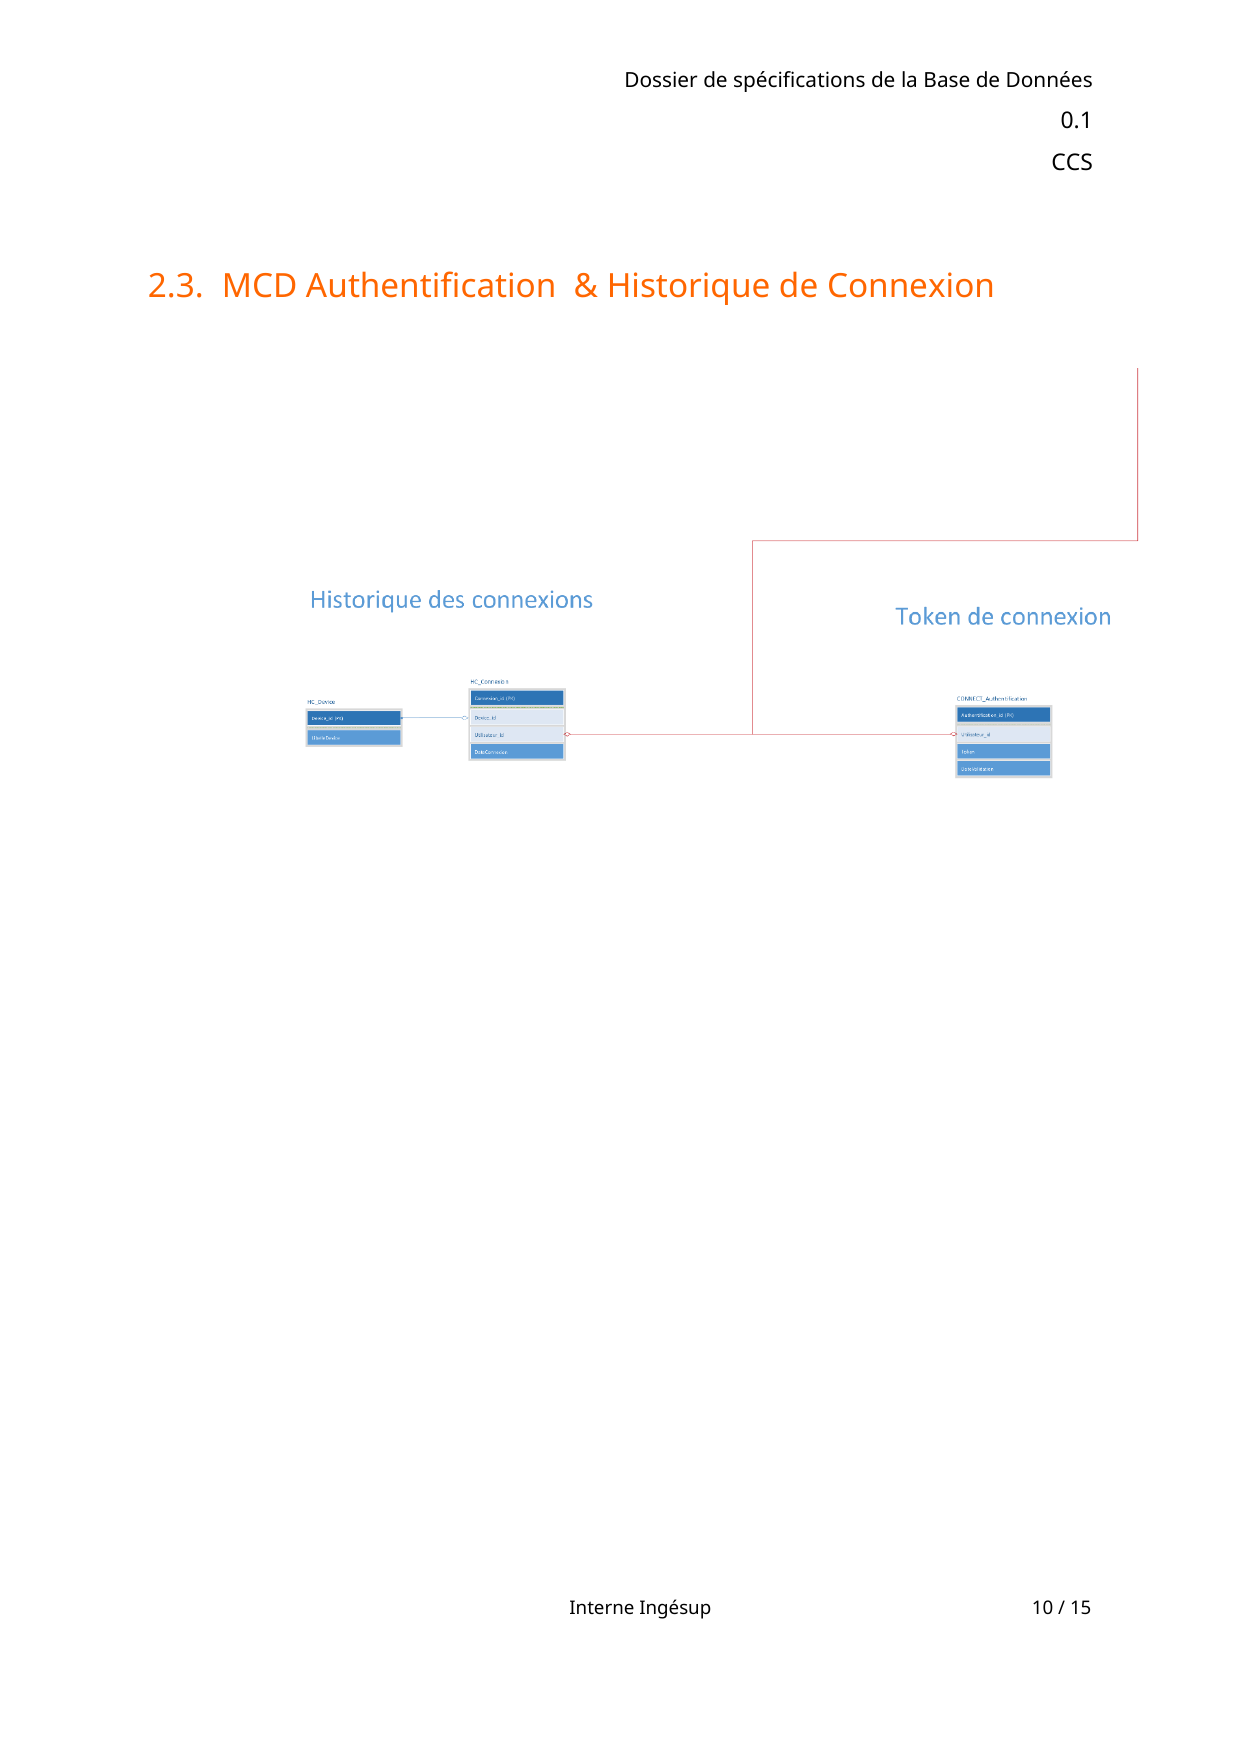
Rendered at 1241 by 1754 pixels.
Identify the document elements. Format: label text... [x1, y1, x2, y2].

subtitle MCD Authentification & Historique de Connexion [148, 262, 1092, 307]
picture [221, 368, 1167, 873]
